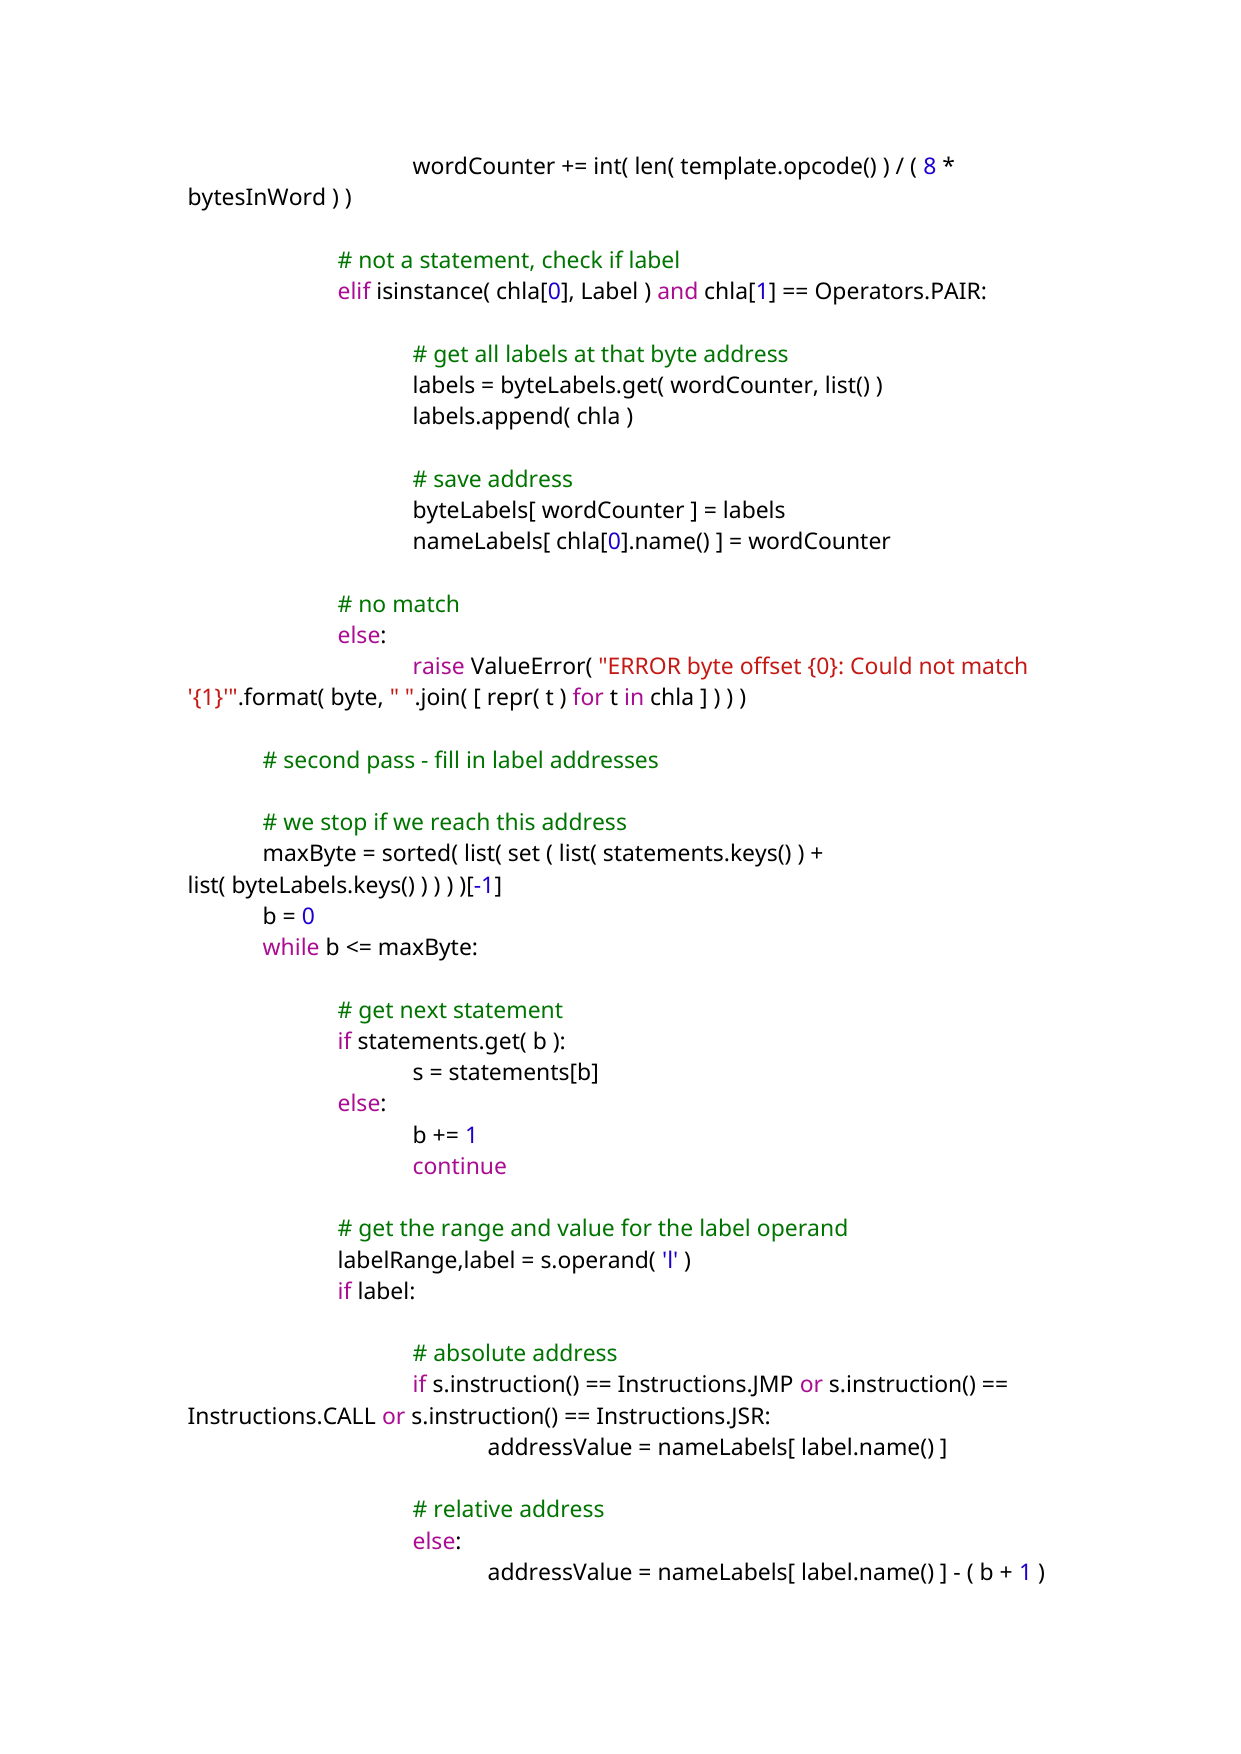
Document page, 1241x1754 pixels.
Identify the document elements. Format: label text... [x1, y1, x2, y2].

text addressValue = nameLabels[ label.name() ] - ( b + 1 ) [187, 1556, 1053, 1587]
text byteLabels[ wordCounter ] = labels [187, 494, 1053, 525]
text else: [187, 1087, 1053, 1118]
text labelRange,label = s.operand( 'l' ) [187, 1243, 1053, 1275]
text addressValue = nameLabels[ label.name() ] [187, 1431, 1053, 1462]
text # absolute address [187, 1337, 1053, 1368]
text if statements.get( b ): [187, 1025, 1053, 1056]
text if s.instruction() == Instructions.JMP or s.instruction() == Instructions.CALL or s.instruction() == Instructions.JSR: [187, 1368, 1053, 1431]
text # get the range and value for the label operand [187, 1212, 1053, 1243]
text s = statements[b] [187, 1056, 1053, 1087]
text labels = byteLabels.get( wordCounter, list() ) [187, 369, 1053, 400]
text else: [187, 619, 1053, 650]
text while b <= maxByte: [187, 931, 1053, 962]
text # get next statement [187, 993, 1053, 1025]
text # no match [187, 587, 1053, 619]
text nameLabels[ chla[0].name() ] = wordCounter [187, 525, 1053, 556]
text # relative address [187, 1493, 1053, 1525]
text maxByte = sorted( list( set ( list( statements.keys() ) + list( byteLabels.keys() ) ) ) )[-1] [187, 837, 1053, 900]
text elif isinstance( chla[0], Label ) and chla[1] == Operators.PAIR: [187, 275, 1053, 306]
text # not a statement, check if label [187, 244, 1053, 275]
text b += 1 [187, 1118, 1053, 1150]
text # save address [187, 462, 1053, 494]
text # we stop if we reach this address [187, 806, 1053, 837]
text else: [187, 1525, 1053, 1556]
text # get all labels at that byte address [187, 337, 1053, 369]
text wordCounter += int( len( template.opcode() ) / ( 8 * bytesInWord ) ) [187, 150, 1053, 212]
text raise ValueError( "ERROR byte offset {0}: Could not match '{1}'".format( byte, " ".join( [ repr( t ) for t in chla ] ) ) ) [187, 650, 1053, 712]
text continue [187, 1150, 1053, 1181]
text # second pass - fill in label addresses [187, 744, 1053, 775]
text labels.append( chla ) [187, 400, 1053, 431]
text if label: [187, 1275, 1053, 1306]
text b = 0 [187, 900, 1053, 931]
